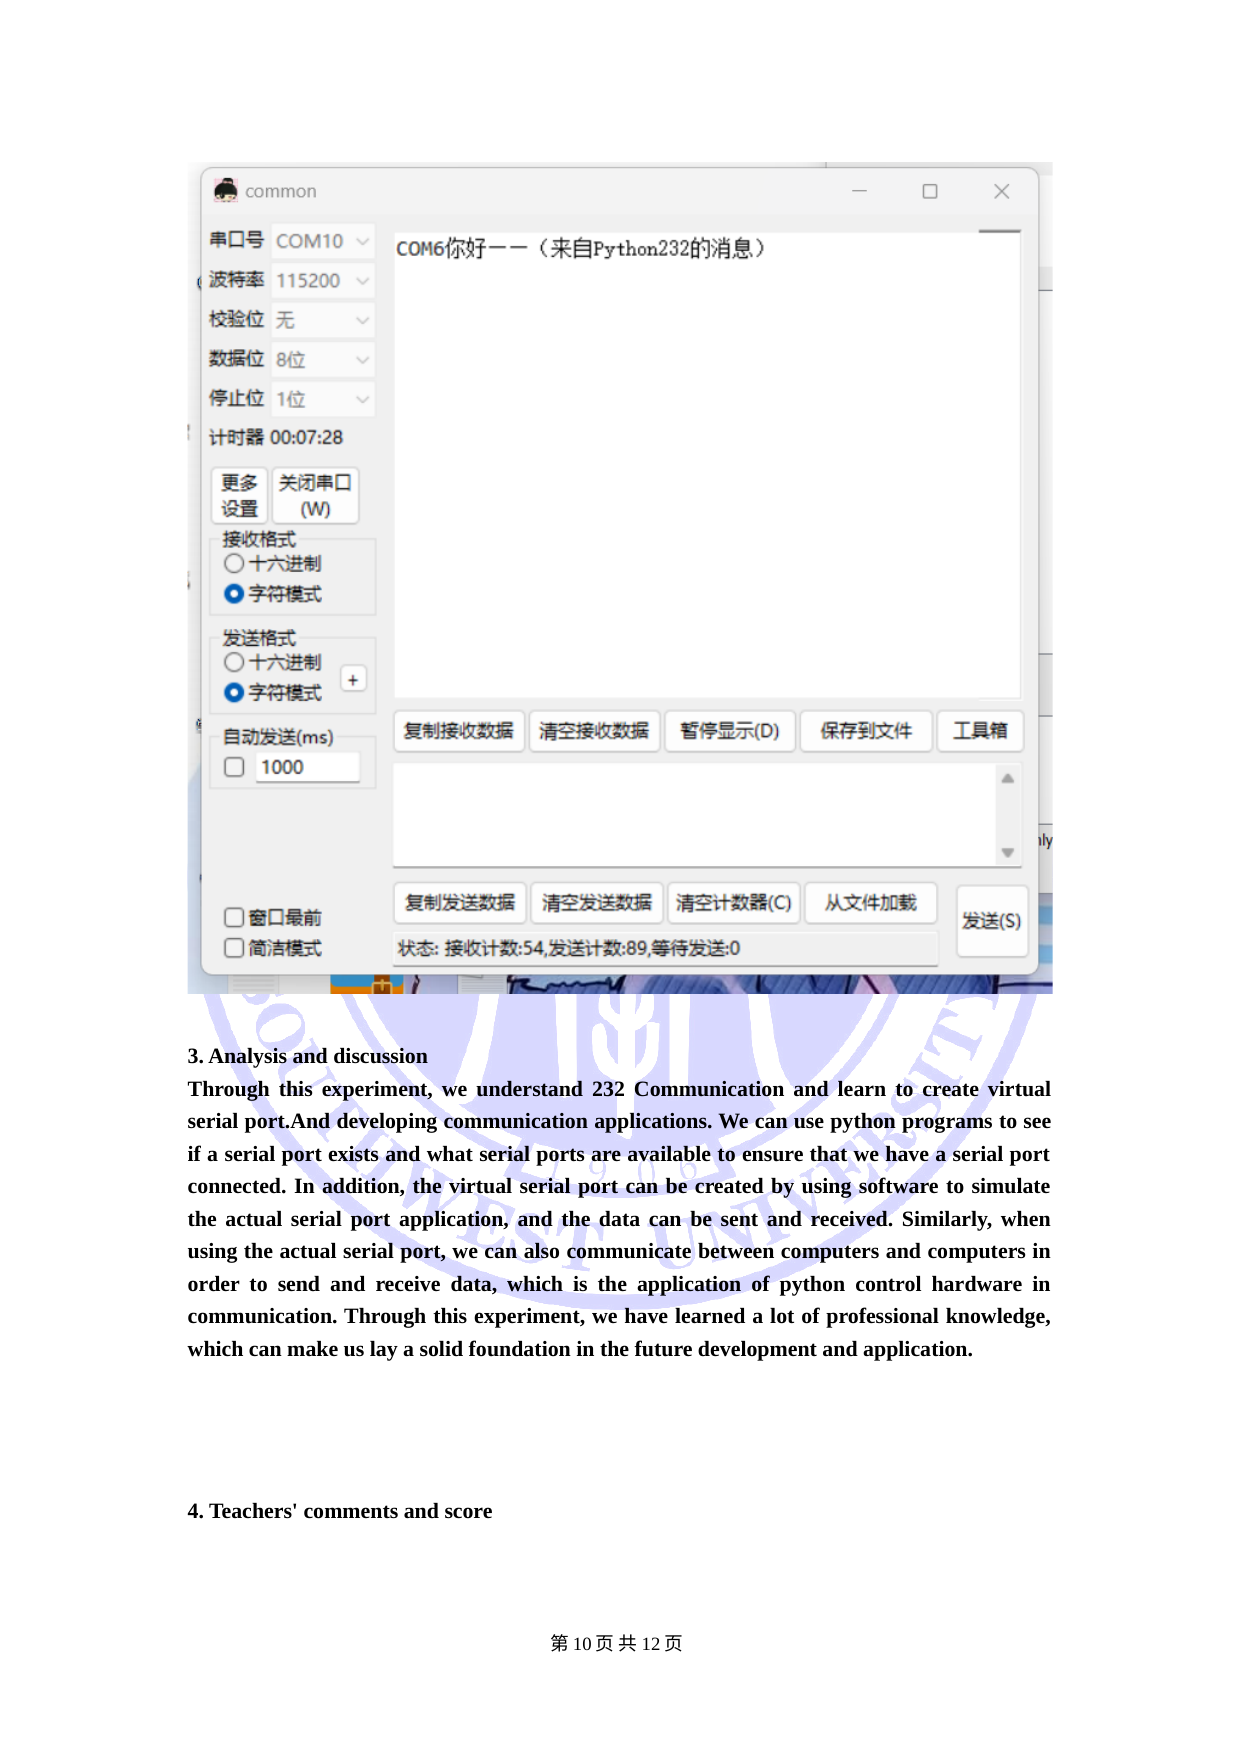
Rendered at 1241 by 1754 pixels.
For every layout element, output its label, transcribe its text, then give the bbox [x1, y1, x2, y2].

text 3. Analysis and discussion [187, 1039, 1053, 1072]
text Through this experiment, we understand 232 Communication and learn to create virtual serial port.And developing communication applications. We can use python programs to see if a serial port exists and what serial ports are available to ensure that we have a serial port connected. In addition, the virtual serial port can be created by using software to simulate the actual serial port application, and the data can be sent and received. Similarly, when using the actual serial port, we can also communicate between computers and computers in order to send and receive data, which is the application of python control hardware in communication. Through this experiment, we have learned a lot of professional knowledge, which can make us lay a solid foundation in the future development and application. [187, 1072, 1053, 1364]
picture [187, 162, 1053, 994]
text 4. Teachers' comments and score [187, 1494, 1053, 1527]
